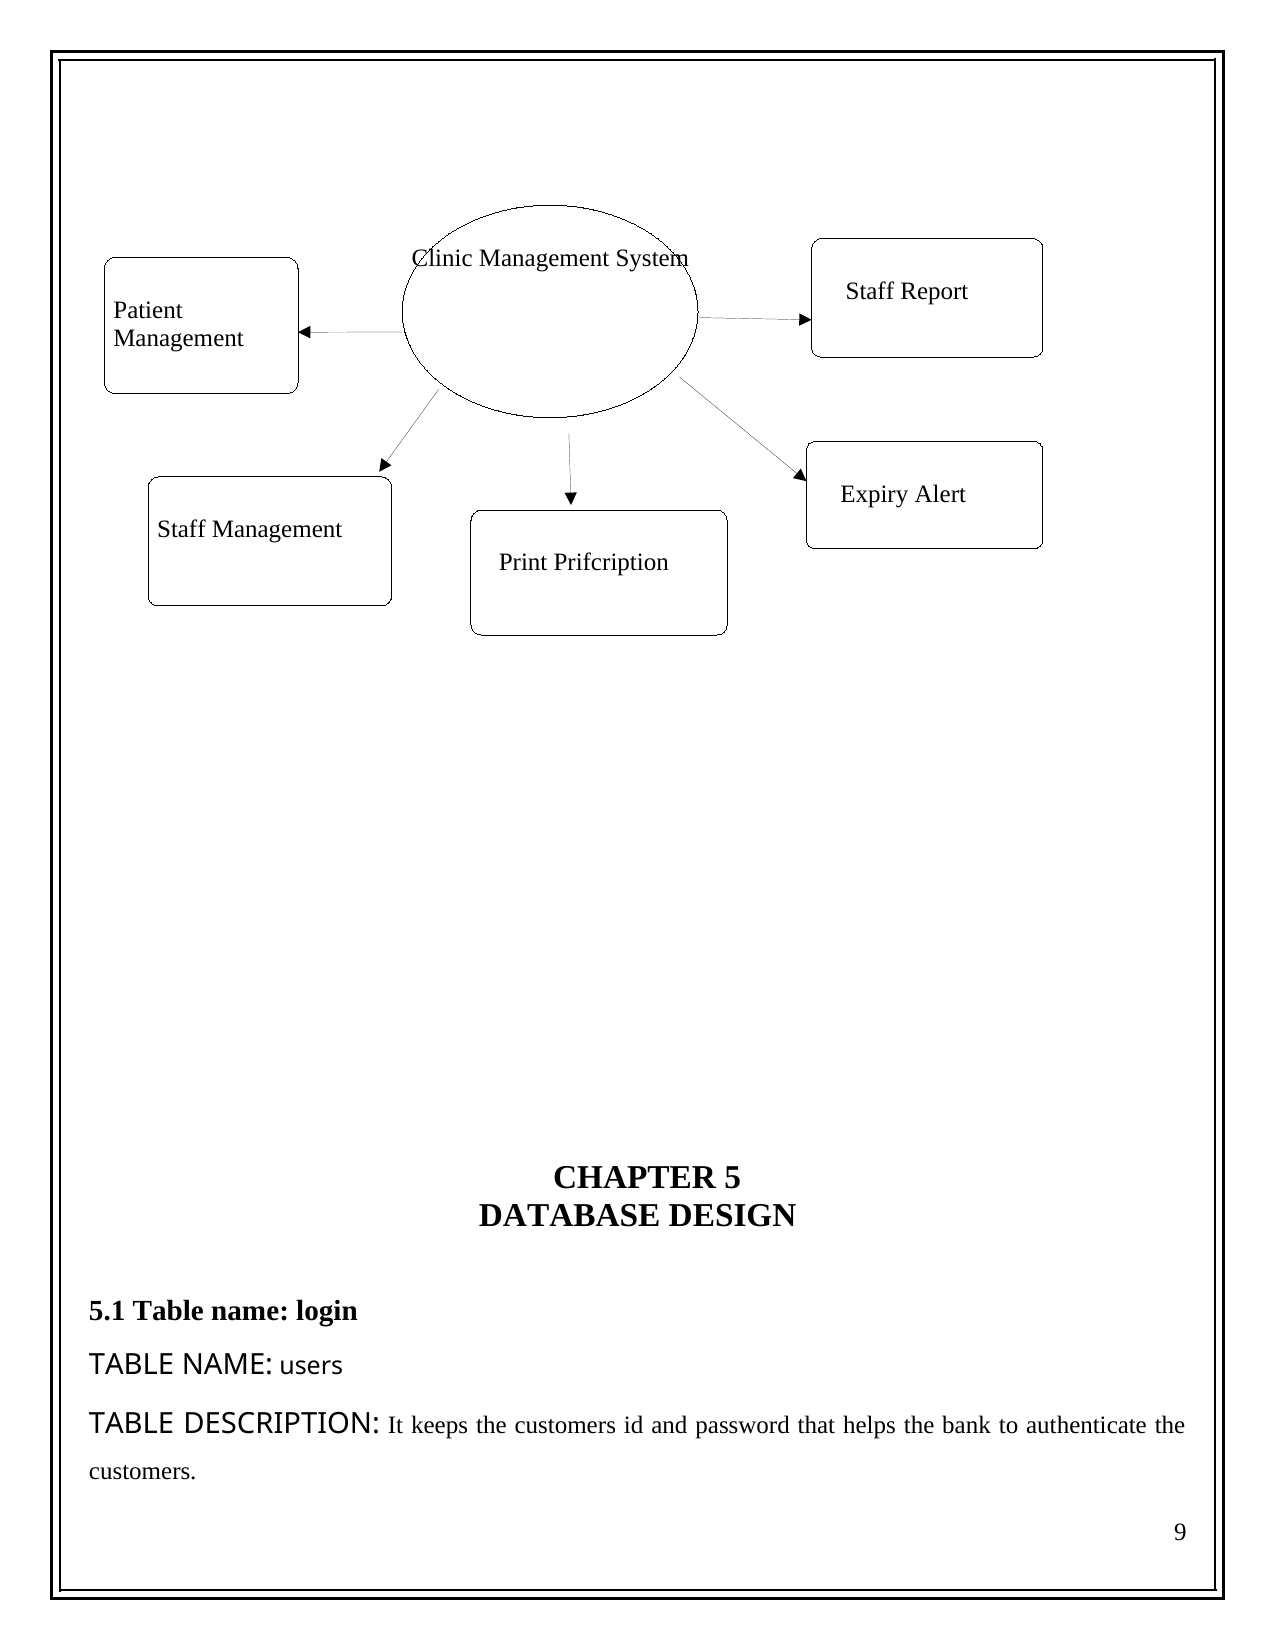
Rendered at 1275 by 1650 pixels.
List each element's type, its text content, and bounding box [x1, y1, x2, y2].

text DATABASE DESIGN [89, 1195, 1186, 1234]
text TABLE NAME: users [89, 1343, 1186, 1383]
text CHAPTER 5 [107, 1157, 1186, 1195]
text 5.1 Table name: login [89, 1293, 1186, 1326]
text TABLE DESCRIPTION: It keeps the customers id and password that helps the bank to authenticate the customers. [89, 1402, 1186, 1485]
